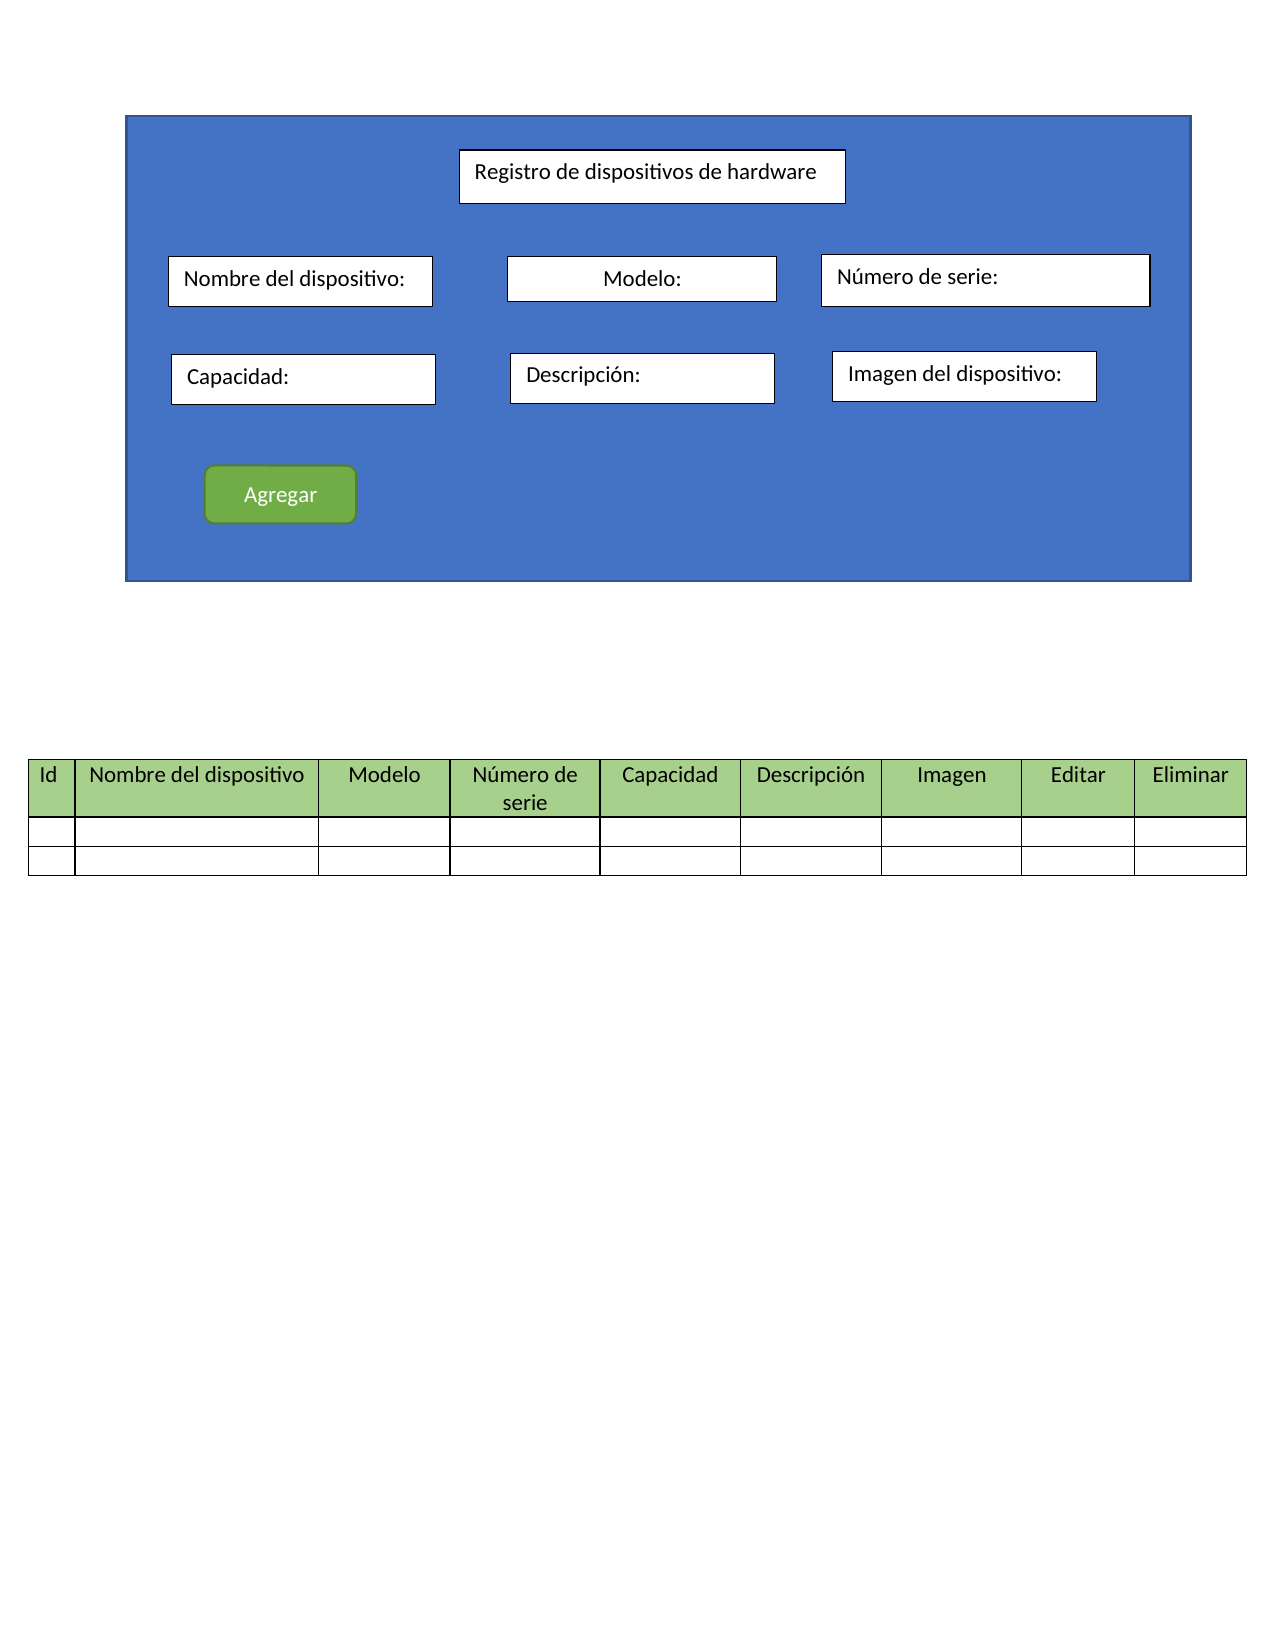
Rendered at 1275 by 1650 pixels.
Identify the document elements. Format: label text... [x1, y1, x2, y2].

table_cell [1135, 818, 1246, 846]
table_header Editar [1022, 760, 1134, 816]
table_cell [741, 818, 881, 846]
table_cell [882, 818, 1021, 846]
table_header Capacidad [601, 760, 740, 816]
table_header Nombre del dispositivo [76, 760, 318, 816]
table_cell [29, 818, 74, 846]
table_header Eliminar [1135, 760, 1246, 816]
table_cell [601, 847, 740, 874]
table_cell [451, 847, 599, 874]
table_cell [29, 847, 74, 874]
table_cell [882, 847, 1021, 874]
table_cell [1022, 818, 1134, 846]
table_cell [319, 847, 449, 874]
table_cell [601, 818, 740, 846]
table_cell [76, 847, 318, 874]
table_cell [741, 847, 881, 874]
table_header Modelo [319, 760, 449, 816]
table_header Imagen [882, 760, 1021, 816]
table_cell [76, 818, 318, 846]
table_header Id [29, 760, 74, 816]
table_header Descripción [741, 760, 881, 816]
table_cell [319, 818, 449, 846]
table_cell [1022, 847, 1134, 874]
table_cell [451, 818, 599, 846]
table_cell [1135, 847, 1246, 874]
table_header Número de serie [451, 760, 599, 816]
